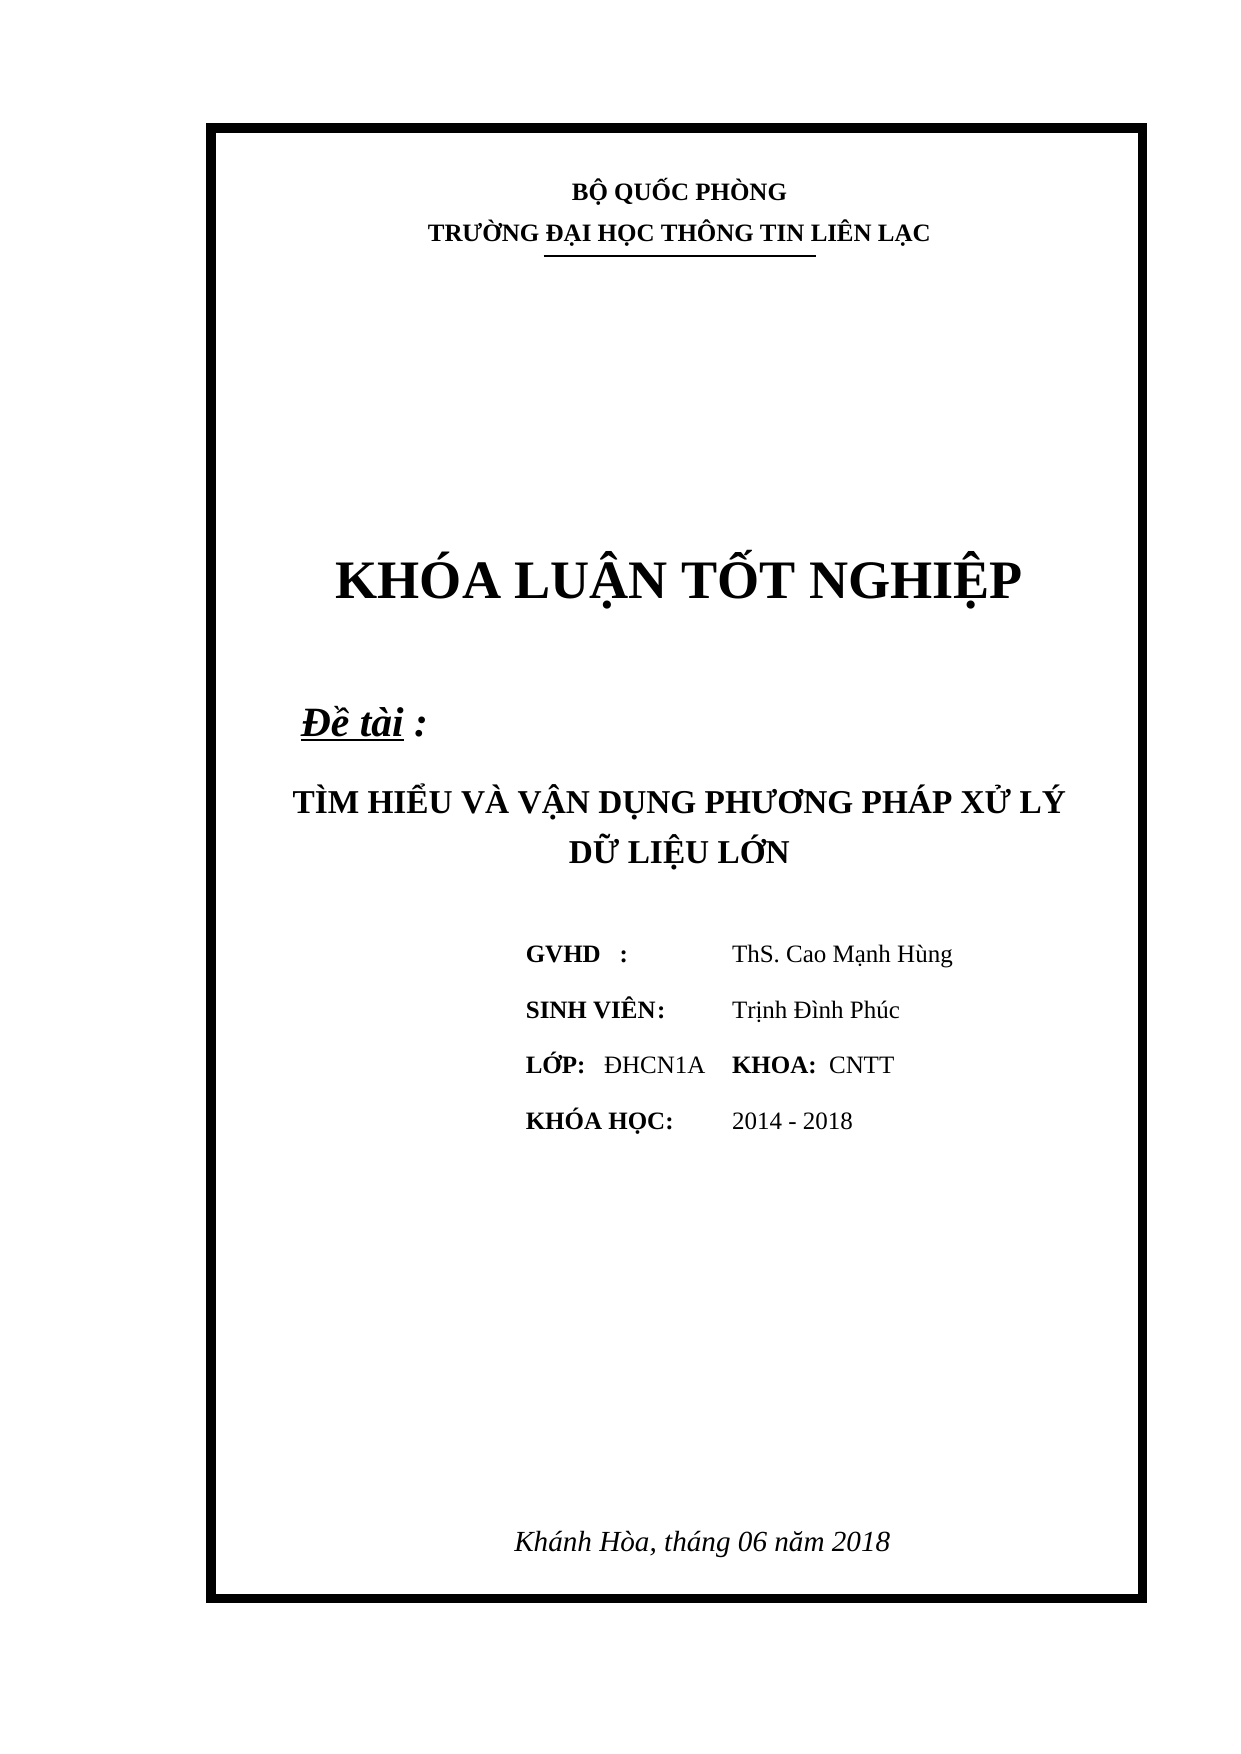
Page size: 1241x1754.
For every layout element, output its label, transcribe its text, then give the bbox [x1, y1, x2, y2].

text Đề tài : [216, 697, 1138, 745]
text GVHD : ThS. Cao Mạnh Hùng [451, 939, 1138, 968]
text TRƯỜNG ĐẠI HỌC THÔNG TIN LIÊN LẠC [216, 218, 1138, 247]
text KHÓA HỌC: 2014 - 2018 [451, 1106, 1138, 1135]
text Khánh Hòa, tháng 06 năm 2018 [216, 1524, 1138, 1558]
text LỚP: ĐHCN1A KHOA: CNTT [451, 1050, 1138, 1079]
text SINH VIÊN : Trịnh Đình Phúc [451, 995, 1138, 1023]
text KHÓA LUẬN TỐT NGHIỆP [216, 548, 1138, 610]
text DỮ LIỆU LỚN [216, 833, 1138, 871]
text BỘ QUỐC PHÒNG [216, 177, 1138, 205]
text TÌM HIỂU VÀ VẬN DỤNG PHƯƠNG PHÁP XỬ LÝ [216, 782, 1138, 820]
